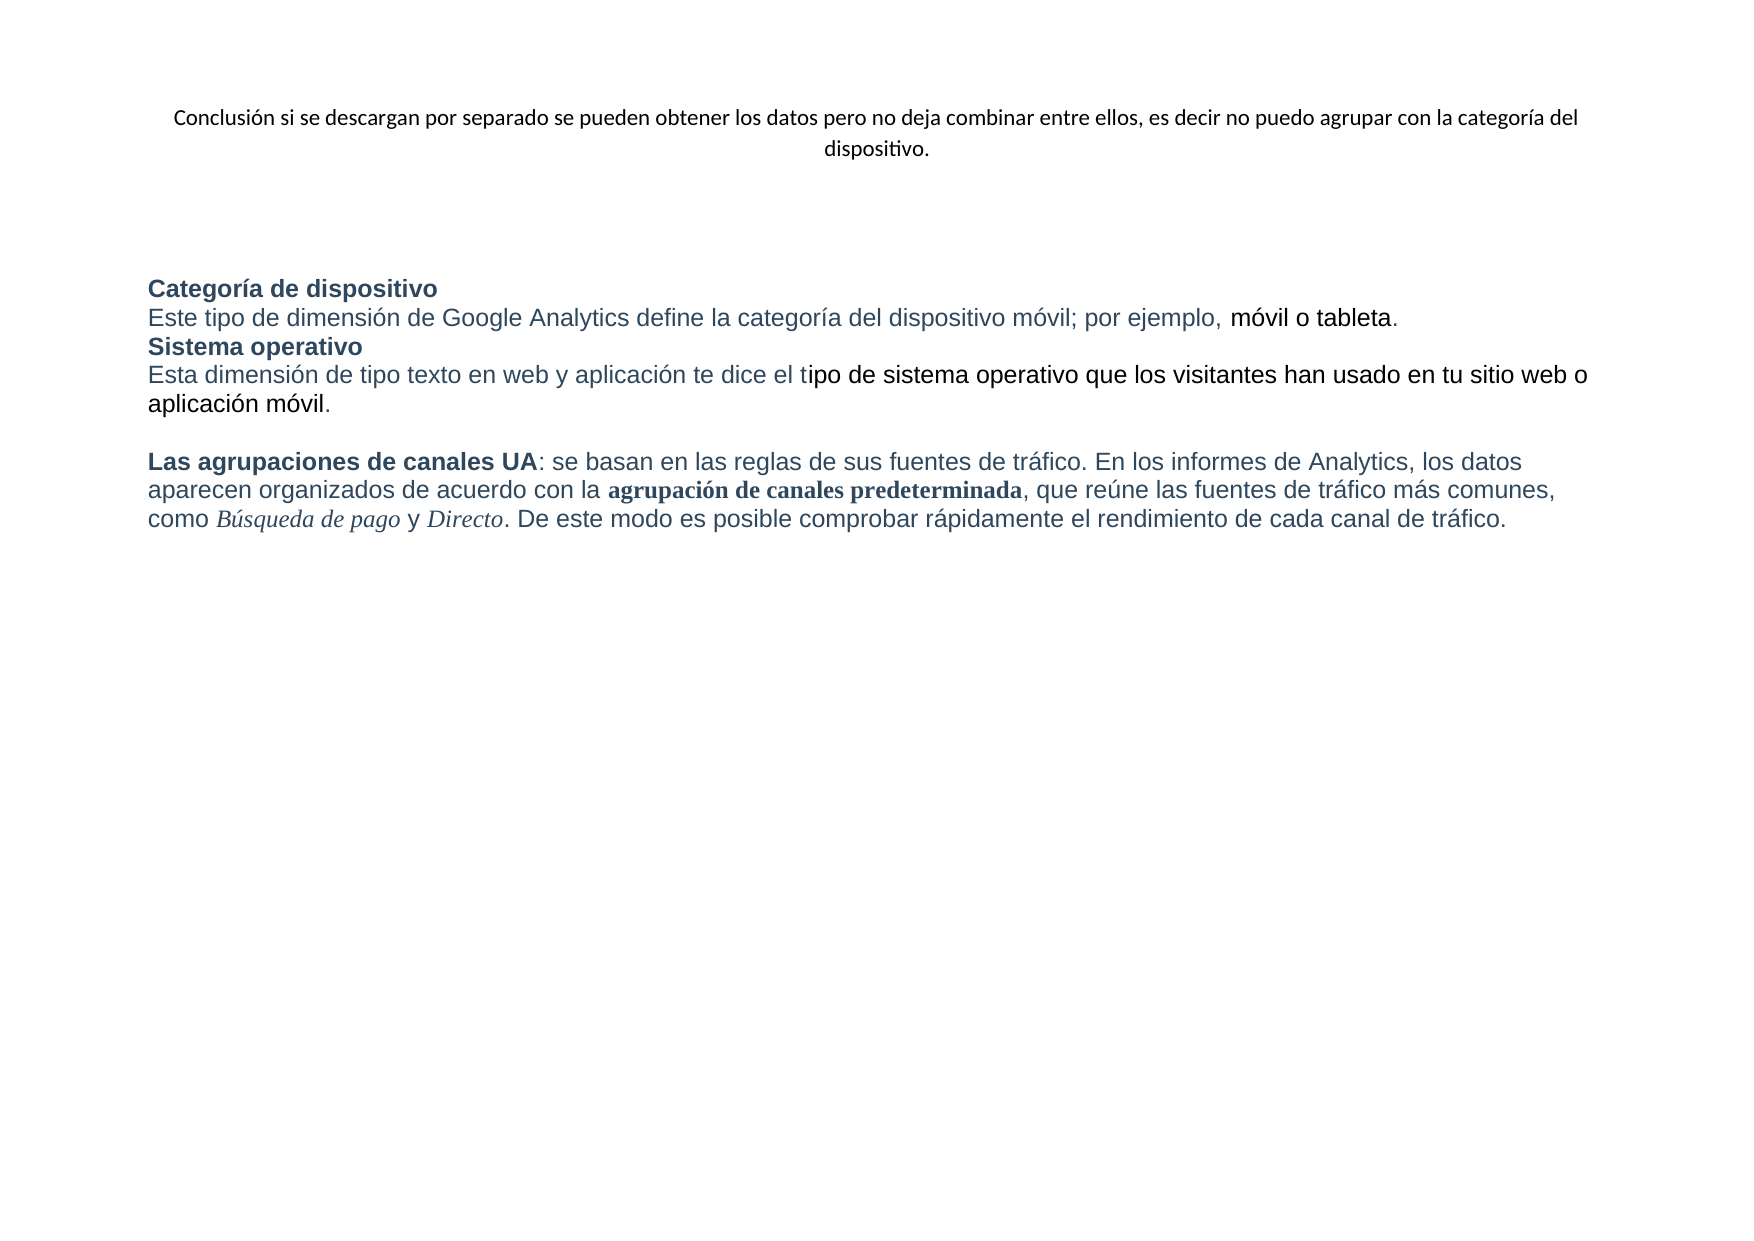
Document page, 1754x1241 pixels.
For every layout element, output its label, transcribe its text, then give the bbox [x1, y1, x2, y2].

text Categoría de dispositivo [148, 274, 1606, 303]
text Las agrupaciones de canales UA: se basan en las reglas de sus fuentes de tráfico. En los informes de Analytics, los datos aparecen organizados de acuerdo con la agrupación de canales predeterminada, que reúne las fuentes de tráfico más comunes, como Búsqueda de pago y Directo. De este modo es posible comprobar rápidamente el rendimiento de cada canal de tráfico. [148, 447, 1606, 533]
text Esta dimensión de tipo texto en web y aplicación te dice el tipo de sistema operativo que los visitantes han usado en tu sitio web o aplicación móvil. [148, 361, 1606, 418]
text Conclusión si se descargan por separado se pueden obtener los datos pero no deja combinar entre ellos, es decir no puedo agrupar con la categoría del dispositivo. [148, 103, 1606, 162]
text Este tipo de dimensión de Google Analytics define la categoría del dispositivo móvil; por ejemplo, móvil o tableta. [148, 303, 1606, 332]
text Sistema operativo [148, 332, 1606, 361]
